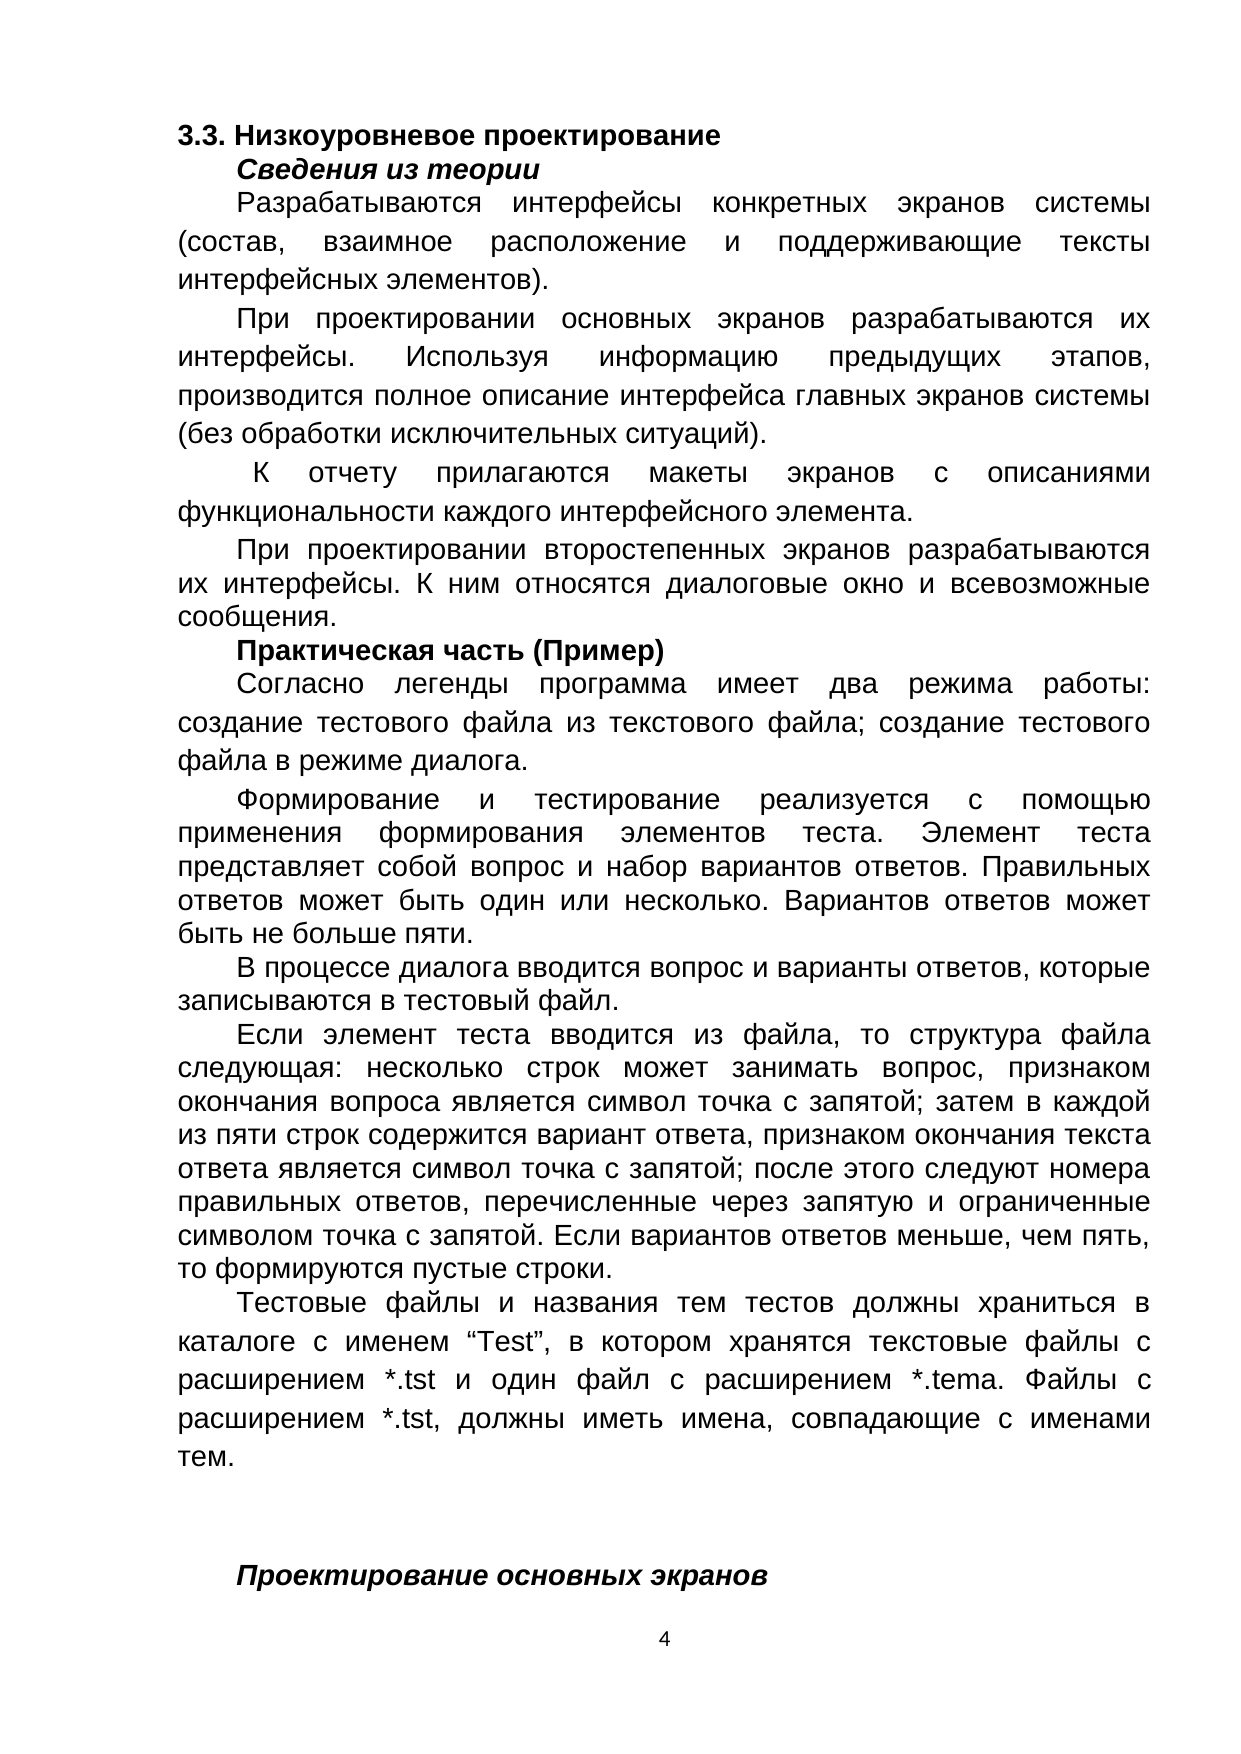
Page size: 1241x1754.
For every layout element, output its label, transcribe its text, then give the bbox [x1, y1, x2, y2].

text Проектирование основных экранов [177, 1558, 1152, 1591]
text К отчету прилагаются макеты экранов с описаниями функциональности каждого интерфейсного элемента. [177, 455, 1152, 527]
text Практическая часть (Пример) [177, 633, 1152, 666]
text При проектировании основных экранов разрабатываются их интерфейсы. Используя информацию предыдущих этапов, производится полное описание интерфейса главных экранов системы (без обработки исключительных ситуаций). [177, 301, 1152, 450]
text Согласно легенды программа имеет два режима работы: создание тестового файла из текстового файла; создание тестового файла в режиме диалога. [177, 666, 1152, 777]
text Если элемент теста вводится из файла, то структура файла следующая: несколько строк может занимать вопрос, признаком окончания вопроса является символ точка с запятой; затем в каждой из пяти строк содержится вариант ответа, признаком окончания текста ответа является символ точка с запятой; после этого следуют номера правильных ответов, перечисленные через запятую и ограниченные символом точка с запятой. Если вариантов ответов меньше, чем пять, то формируются пустые строки. [177, 1017, 1152, 1285]
text Сведения из теории [177, 152, 1152, 185]
text 3.3. Низкоуровневое проектирование [177, 118, 1152, 152]
text При проектировании второстепенных экранов разрабатываются их интерфейсы. К ним относятся диалоговые окно и всевозможные сообщения. [177, 532, 1152, 633]
text Формирование и тестирование реализуется с помощью применения формирования элементов теста. Элемент теста представляет собой вопрос и набор вариантов ответов. Правильных ответов может быть один или несколько. Вариантов ответов может быть не больше пяти. [177, 782, 1152, 949]
text Тестовые файлы и названия тем тестов должны храниться в каталоге с именем “Test”, в котором хранятся текстовые файлы с расширением *.tst и один файл с расширением *.tema. Файлы с расширением *.tst, должны иметь имена, совпадающие с именами тем. [177, 1285, 1152, 1473]
text В процессе диалога вводится вопрос и варианты ответов, которые записываются в тестовый файл. [177, 949, 1152, 1017]
text Разрабатываются интерфейсы конкретных экранов системы (состав, взаимное расположение и поддерживающие тексты интерфейсных элементов). [177, 185, 1152, 296]
